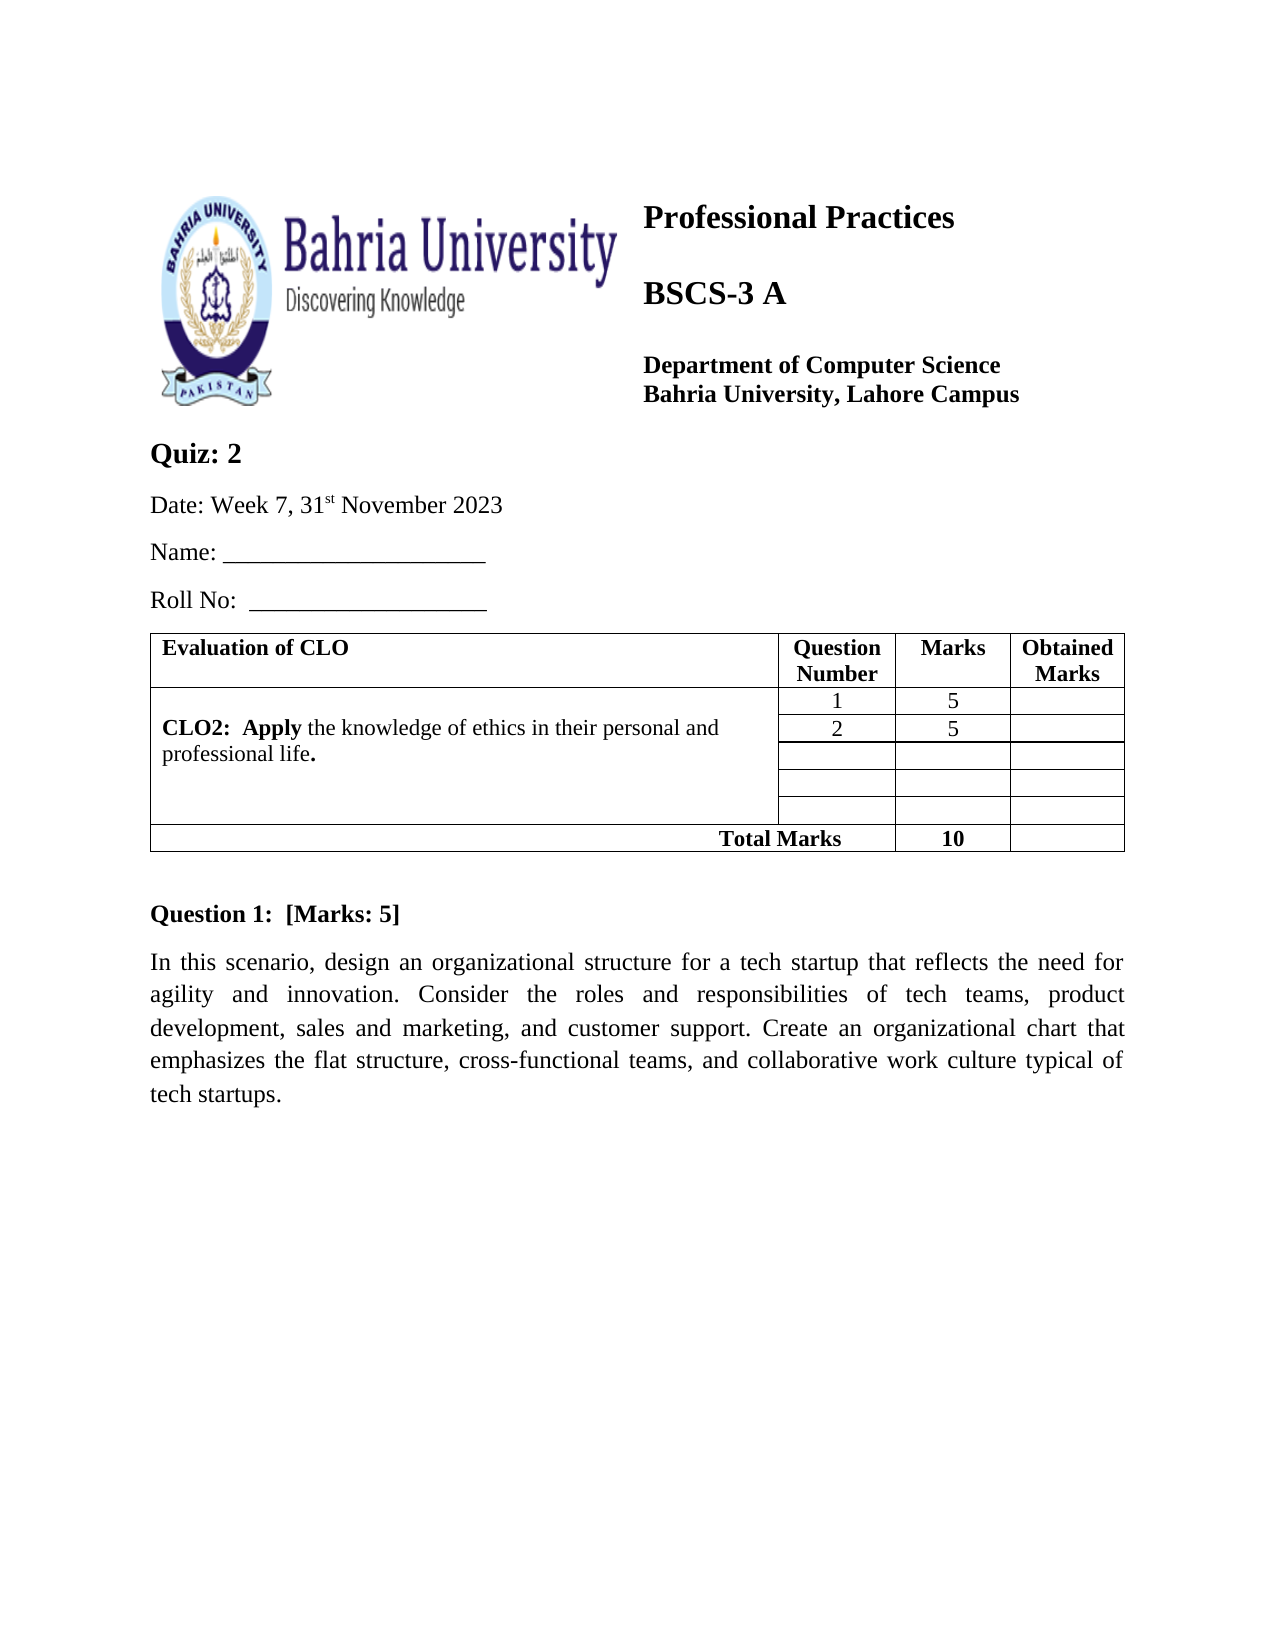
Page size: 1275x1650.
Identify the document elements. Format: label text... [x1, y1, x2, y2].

table_cell [896, 743, 1010, 769]
picture [161, 196, 621, 406]
table_cell [896, 797, 1010, 823]
text Date: Week 7, 31st November 2023 [150, 490, 1125, 518]
table_header Obtained Marks [1011, 634, 1124, 687]
table_cell [1011, 825, 1124, 851]
text Roll No: ___________________ [150, 585, 1125, 614]
list In this scenario, design an organizational structure for a tech startup that reflects the need for agility and innovation. Consider the roles and responsibilities of tech teams, product development, sales and marketing, and customer support. Create an organizational chart that emphasizes the flat structure, cross-functional teams, and collaborative work culture typical of tech startups. [150, 947, 1125, 1107]
table_header Evaluation of CLO [151, 634, 778, 687]
table_cell [779, 770, 895, 796]
table_cell [1011, 715, 1124, 741]
table_header Professional Practices BSCS-3 A Department of Computer Science Bahria University, Lahore Campus [632, 197, 1125, 436]
table_cell 2 [779, 715, 895, 741]
table_cell 1 [779, 688, 895, 714]
text Question 1: [Marks: 5] [150, 899, 1125, 928]
table_cell Total Marks [151, 825, 895, 851]
table_header [150, 197, 632, 436]
table_cell [779, 743, 895, 769]
table_cell CLO2: Apply the knowledge of ethics in their personal and professional life. [151, 688, 778, 823]
table_header Question Number [779, 634, 895, 687]
text Quiz: 2 [150, 436, 1125, 470]
text Name: _____________________ [150, 537, 1125, 566]
table_header Marks [896, 634, 1010, 687]
table_cell [1011, 770, 1124, 796]
table_cell [1011, 743, 1124, 769]
table_cell [896, 770, 1010, 796]
table_cell 5 [896, 715, 1010, 741]
table_cell [779, 797, 895, 823]
table_cell [1011, 797, 1124, 823]
table_cell 5 [896, 688, 1010, 714]
table_cell 10 [896, 825, 1010, 851]
table_cell [1011, 688, 1124, 714]
